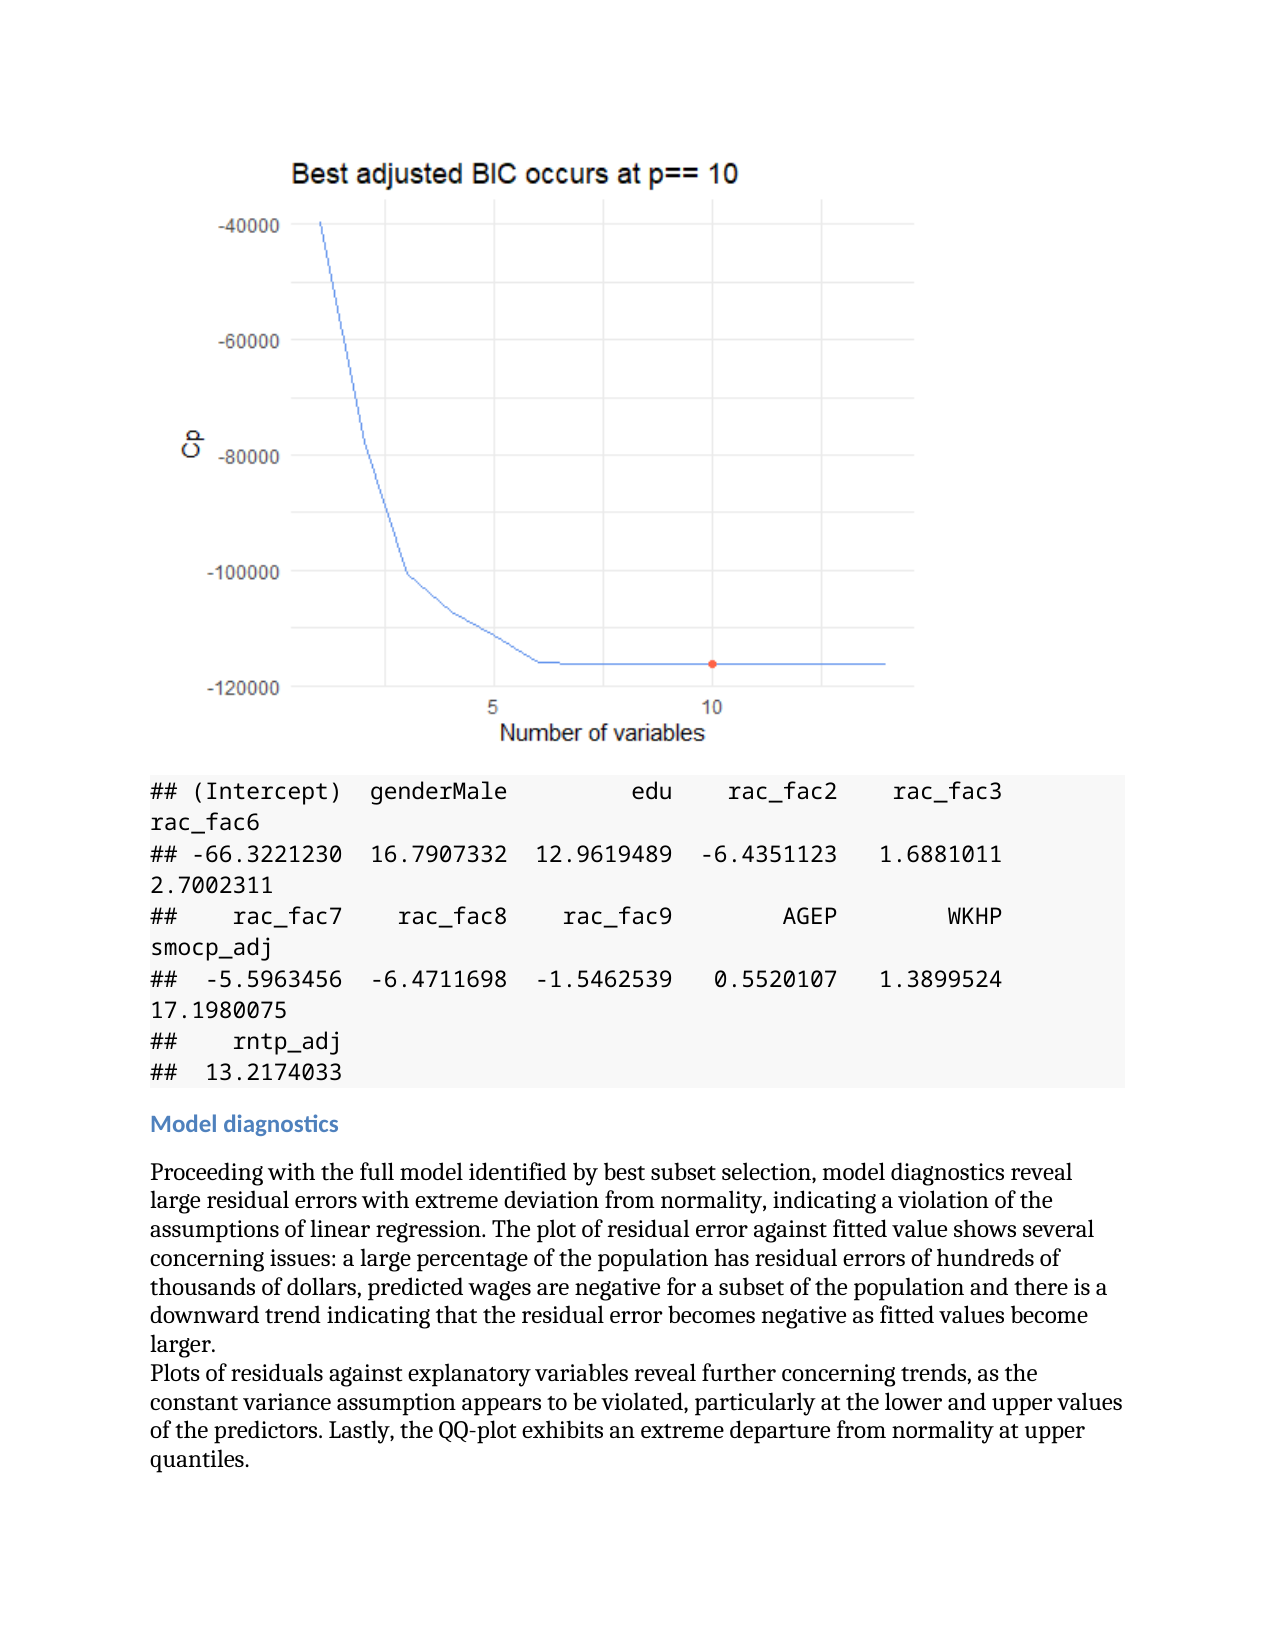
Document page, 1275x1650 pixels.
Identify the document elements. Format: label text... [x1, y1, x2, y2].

picture [168, 150, 927, 757]
subtitle Model diagnostics [150, 1108, 1125, 1139]
text Proceeding with the full model identified by best subset selection, model diagnostics reveal large residual errors with extreme deviation from normality, indicating a violation of the assumptions of linear regression. The plot of residual error against fitted value shows several concerning issues: a large percentage of the population has residual errors of hundreds of thousands of dollars, predicted wages are negative for a subset of the population and there is a downward trend indicating that the residual error becomes negative as fitted values become larger. Plots of residuals against explanatory variables reveal further concerning trends, as the constant variance assumption appears to be violated, particularly at the lower and upper values of the predictors. Lastly, the QQ-plot exhibits an extreme departure from normality at upper quantiles. [150, 1158, 1125, 1474]
text ## (Intercept) genderMale edu rac_fac2 rac_fac3 rac_fac6 ## -66.3221230 16.7907332 12.9619489 -6.4351123 1.6881011 2.7002311 ## rac_fac7 rac_fac8 rac_fac9 AGEP WKHP smocp_adj ## -5.5963456 -6.4711698 -1.5462539 0.5520107 1.3899524 17.1980075 ## rntp_adj ## 13.2174033 [150, 775, 1125, 1088]
